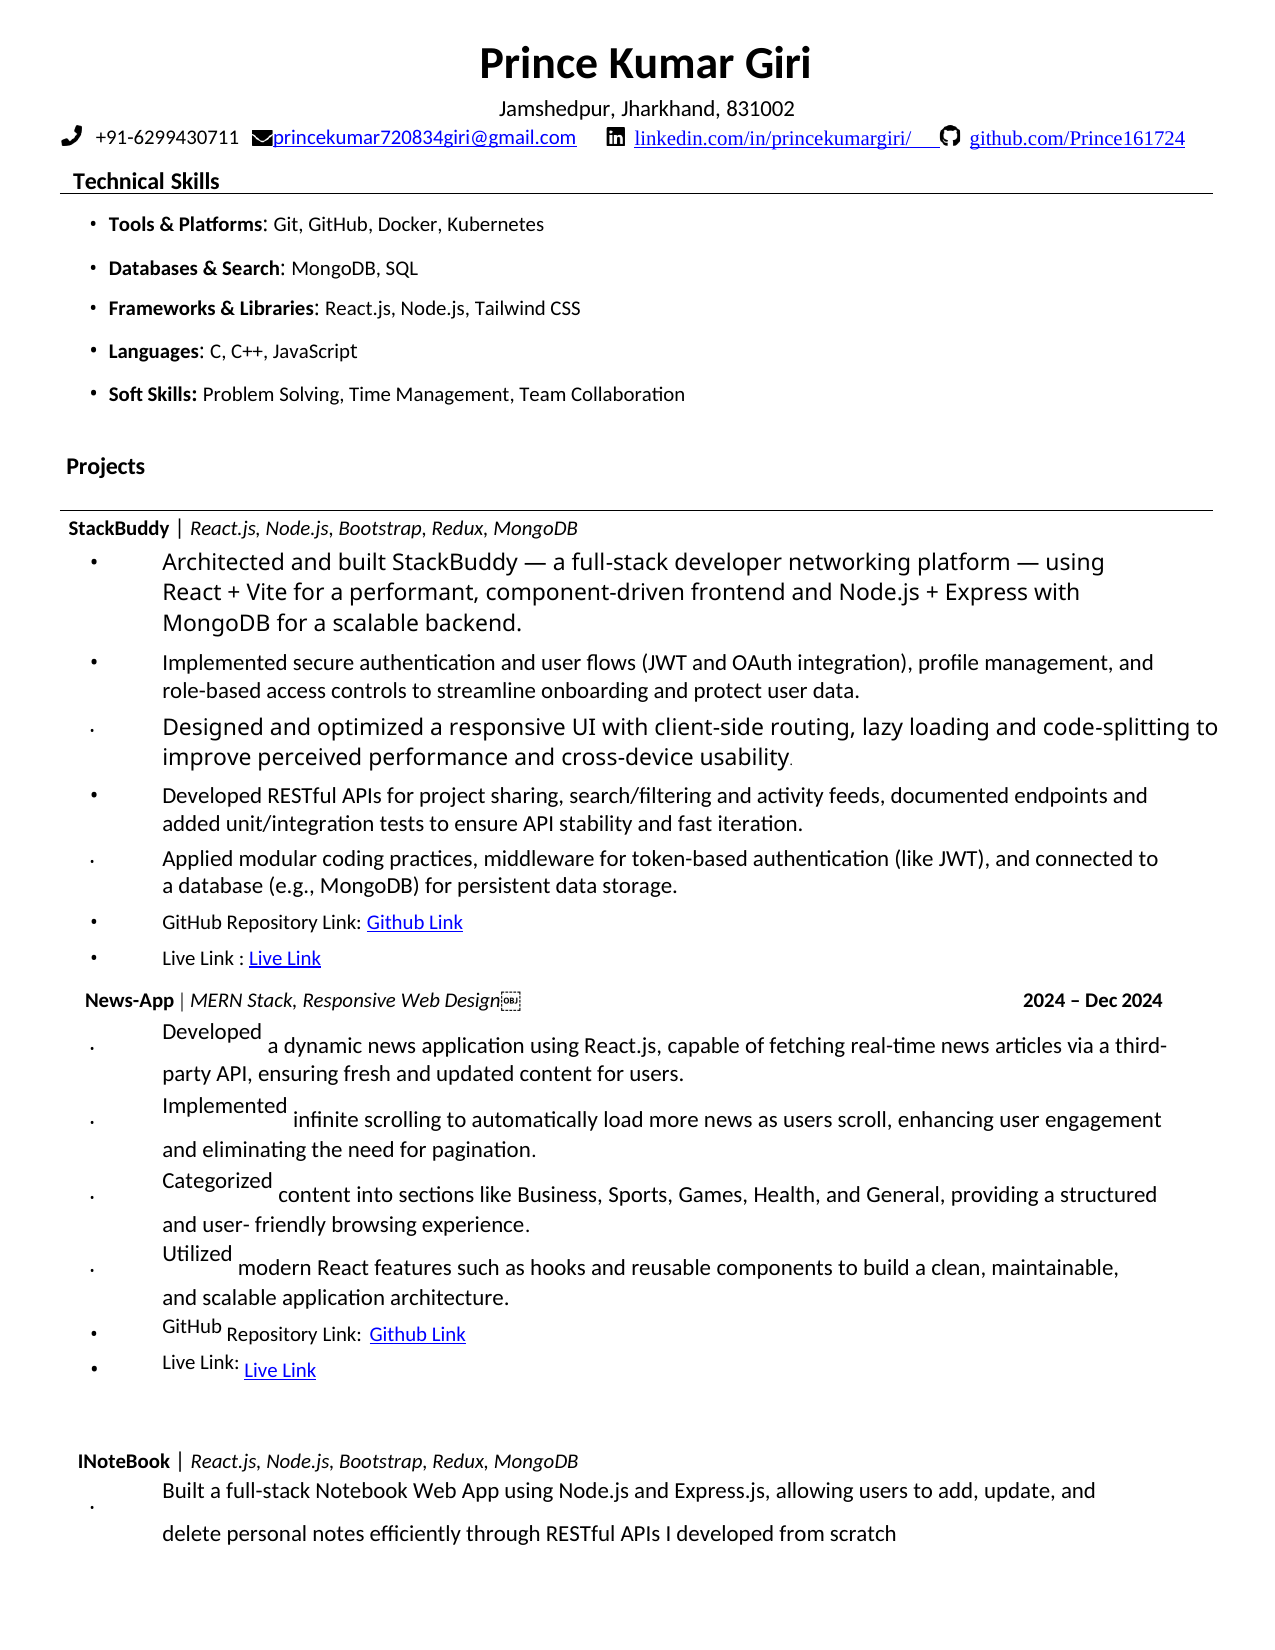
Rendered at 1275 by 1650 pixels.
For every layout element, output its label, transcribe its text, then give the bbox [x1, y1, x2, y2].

list Architected and built StackBuddy — a full‑stack developer networking platform — using React + Vite for a performant, component-driven frontend and Node.js + Express with MongoDB for a scalable backend. [89, 546, 1159, 638]
list Languages: C, C++, JavaScript [89, 333, 1237, 365]
list Implemented secure authentication and user flows (JWT and OAuth integration), profile management, and role-based access controls to streamline onboarding and protect user data. [89, 646, 1182, 704]
text +91-6299430711 princekumar720834giri@gmail.com linkedin.com/in/princekumargiri/ github.com/Prince161724 [61, 124, 1237, 152]
picture [606, 127, 625, 146]
text News-App | MERN Stack, Responsive Web Design￼ 2024 – Dec 2024 [85, 988, 1237, 1013]
picture [61, 125, 82, 146]
list Categorized content into sections like Business, Sports, Games, Health, and General, providing a structured and user- friendly browsing experience. [89, 1170, 1192, 1239]
text StackBuddy | React.js, Node.js, Bootstrap, Redux, MongoDB [68, 510, 1237, 541]
list Developed RESTful APIs for project sharing, search/filtering and activity feeds, documented endpoints and added unit/integration tests to ensure API stability and fast iteration. [89, 779, 1198, 837]
list Live Link : Live Link [90, 943, 1237, 971]
text Jamshedpur, Jharkhand, 831002 [56, 94, 1237, 122]
list Designed and optimized a responsive UI with client-side routing, lazy loading and code‑splitting to improve perceived performance and cross‑device usability. [89, 711, 1219, 772]
list Developed a dynamic news application using React.js, capable of fetching real-time news articles via a third-party API, ensuring fresh and updated content for users. [89, 1018, 1213, 1088]
list Live Link: Live Link [90, 1349, 1237, 1384]
list Soft Skills: Problem Solving, Time Management, Team Collaboration [89, 376, 1237, 408]
picture [252, 130, 273, 146]
list Built a full-stack Notebook Web App using Node.js and Express.js, allowing users to add, update, and delete personal notes efficiently through RESTful APIs I developed from scratch [89, 1479, 1159, 1561]
list Tools & Platforms: Git, GitHub, Docker, Kubernetes [89, 209, 1237, 238]
title Prince Kumar Giri [56, 35, 1235, 89]
list Frameworks & Libraries: React.js, Node.js, Tailwind CSS [89, 293, 1237, 322]
list Applied modular coding practices, middleware for token-based authentication (like JWT), and connected to a database (e.g., MongoDB) for persistent data storage. [89, 844, 1171, 899]
list Utilized modern React features such as hooks and reusable components to build a clean, maintainable, and scalable application architecture. [89, 1243, 1156, 1312]
subtitle Technical Skills [73, 166, 1237, 196]
list GitHub Repository Link: Github Link [90, 907, 1237, 935]
text INoteBook | React.js, Node.js, Bootstrap, Redux, MongoDB [68, 1446, 1237, 1474]
list GitHub Repository Link: Github Link [90, 1313, 1237, 1347]
list Implemented infinite scrolling to automatically load more news as users scroll, enhancing user engagement and eliminating the need for pagination. [89, 1094, 1197, 1163]
subtitle Projects [66, 451, 1237, 481]
picture [939, 125, 961, 146]
list Databases & Search: MongoDB, SQL [89, 253, 1237, 282]
